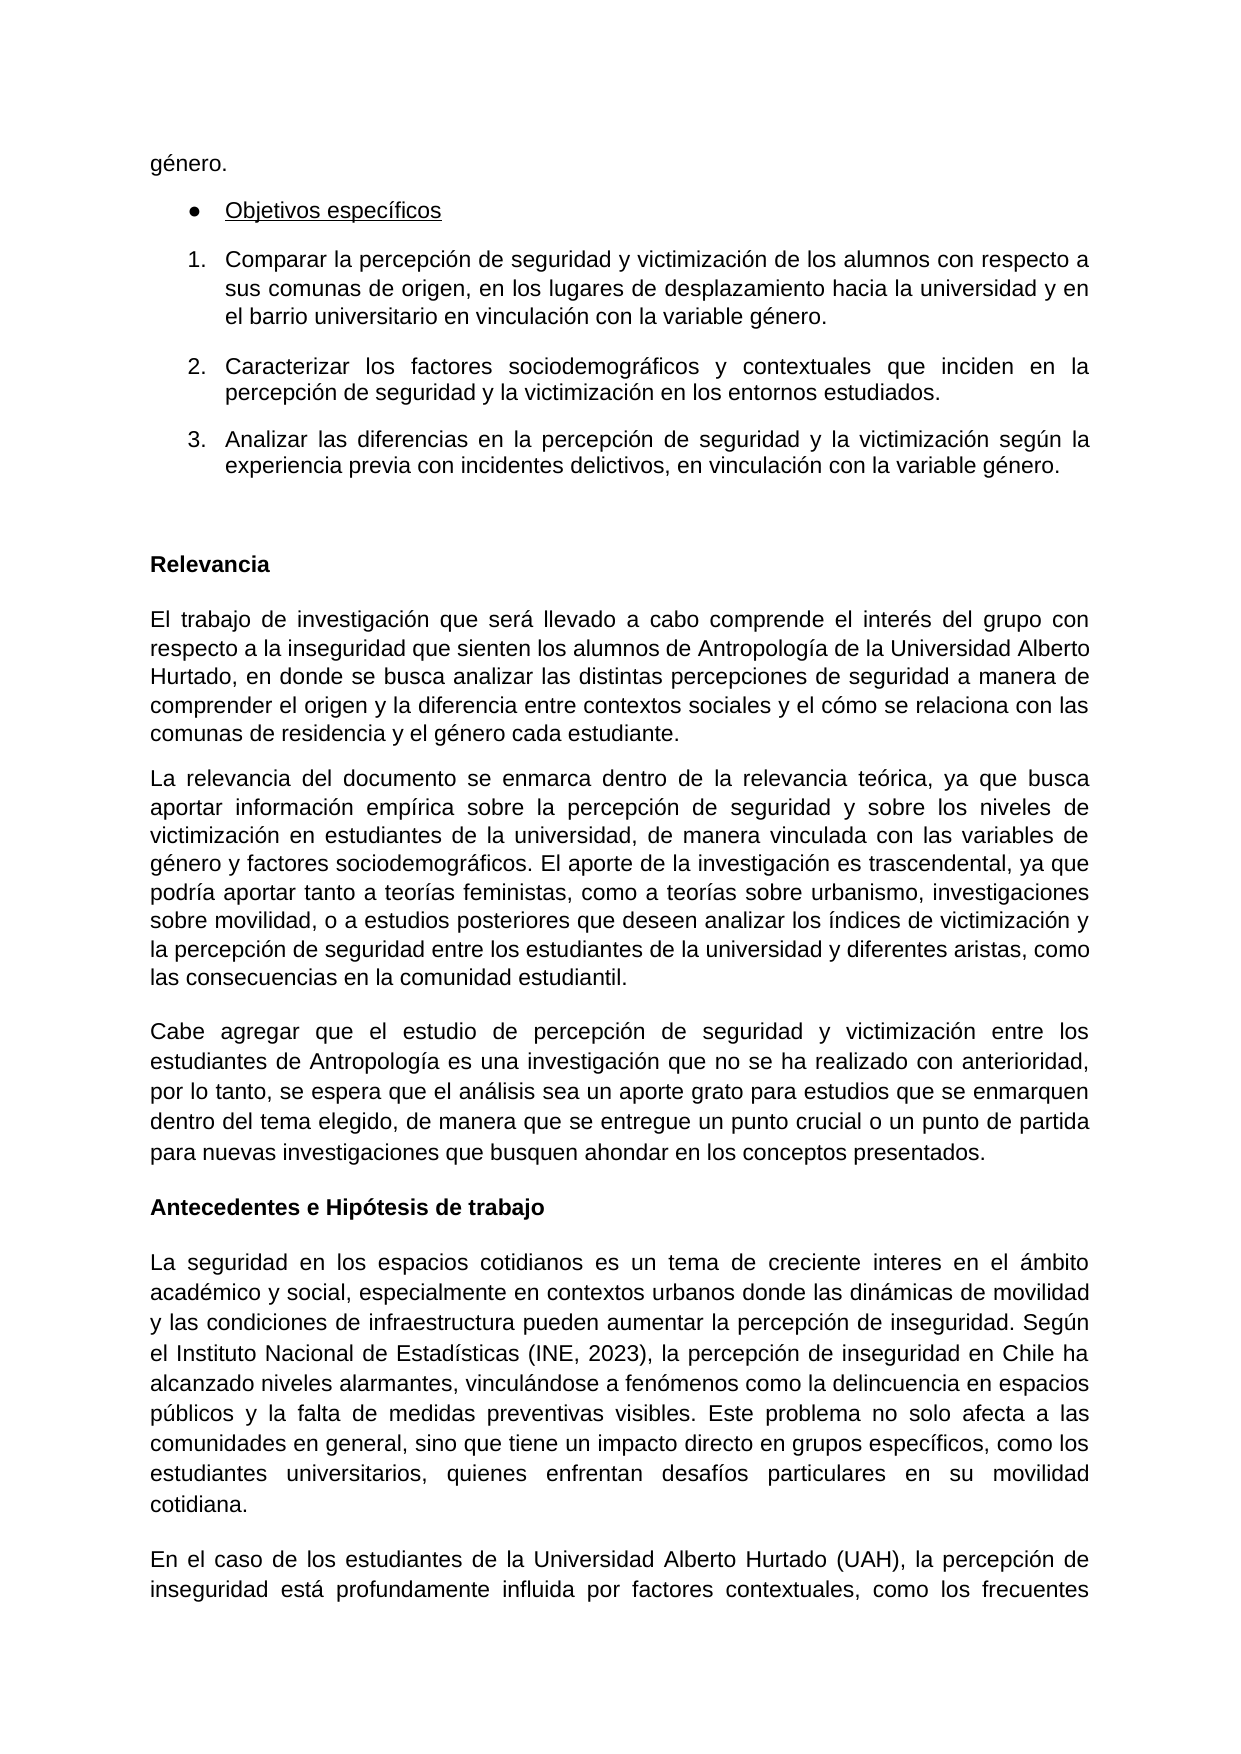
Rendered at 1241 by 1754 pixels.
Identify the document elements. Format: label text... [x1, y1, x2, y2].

text La seguridad en los espacios cotidianos es un tema de creciente interes en el ámbito académico y social, especialmente en contextos urbanos donde las dinámicas de movilidad y las condiciones de infraestructura pueden aumentar la percepción de inseguridad. Según el Instituto Nacional de Estadísticas (INE, 2023), la percepción de inseguridad en Chile ha alcanzado niveles alarmantes, vinculándose a fenómenos como la delincuencia en espacios públicos y la falta de medidas preventivas visibles. Este problema no solo afecta a las comunidades en general, sino que tiene un impacto directo en grupos específicos, como los estudiantes universitarios, quienes enfrentan desafíos particulares en su movilidad cotidiana. [150, 1249, 1090, 1517]
text El trabajo de investigación que será llevado a cabo comprende el interés del grupo con respecto a la inseguridad que sienten los alumnos de Antropología de la Universidad Alberto Hurtado, en donde se busca analizar las distintas percepciones de seguridad a manera de comprender el origen y la diferencia entre contextos sociales y el cómo se relaciona con las comunas de residencia y el género cada estudiante. [150, 606, 1090, 746]
list Caracterizar los factores sociodemográficos y contextuales que inciden en la percepción de seguridad y la victimización en los entornos estudiados. [187, 353, 1090, 405]
list Comparar la percepción de seguridad y victimización de los alumnos con respecto a sus comunas de origen, en los lugares de desplazamiento hacia la universidad y en el barrio universitario en vinculación con la variable género. [187, 246, 1090, 330]
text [150, 150, 1090, 176]
text La relevancia del documento se enmarca dentro de la relevancia teórica, ya que busca aportar información empírica sobre la percepción de seguridad y sobre los niveles de victimización en estudiantes de la universidad, de manera vinculada con las variables de género y factores sociodemográficos. El aporte de la investigación es trascendental, ya que podría aportar tanto a teorías feministas, como a teorías sobre urbanismo, investigaciones sobre movilidad, o a estudios posteriores que deseen analizar los índices de victimización y la percepción de seguridad entre los estudiantes de la universidad y diferentes aristas, como las consecuencias en la comunidad estudiantil. [150, 765, 1090, 991]
text Cabe agregar que el estudio de percepción de seguridad y victimización entre los estudiantes de Antropología es una investigación que no se ha realizado con anterioridad, por lo tanto, se espera que el análisis sea un aporte grato para estudios que se enmarquen dentro del tema elegido, de manera que se entregue un punto crucial o un punto de partida para nuevas investigaciones que busquen ahondar en los conceptos presentados. [150, 1018, 1090, 1165]
list Analizar las diferencias en la percepción de seguridad y la victimización según la experiencia previa con incidentes delictivos, en vinculación con la variable género. [187, 426, 1090, 479]
list Objetivos específicos [187, 197, 1090, 223]
text Antecedentes e Hipótesis de trabajo [150, 1194, 1090, 1220]
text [150, 1546, 1090, 1602]
text Relevancia [150, 551, 1090, 577]
